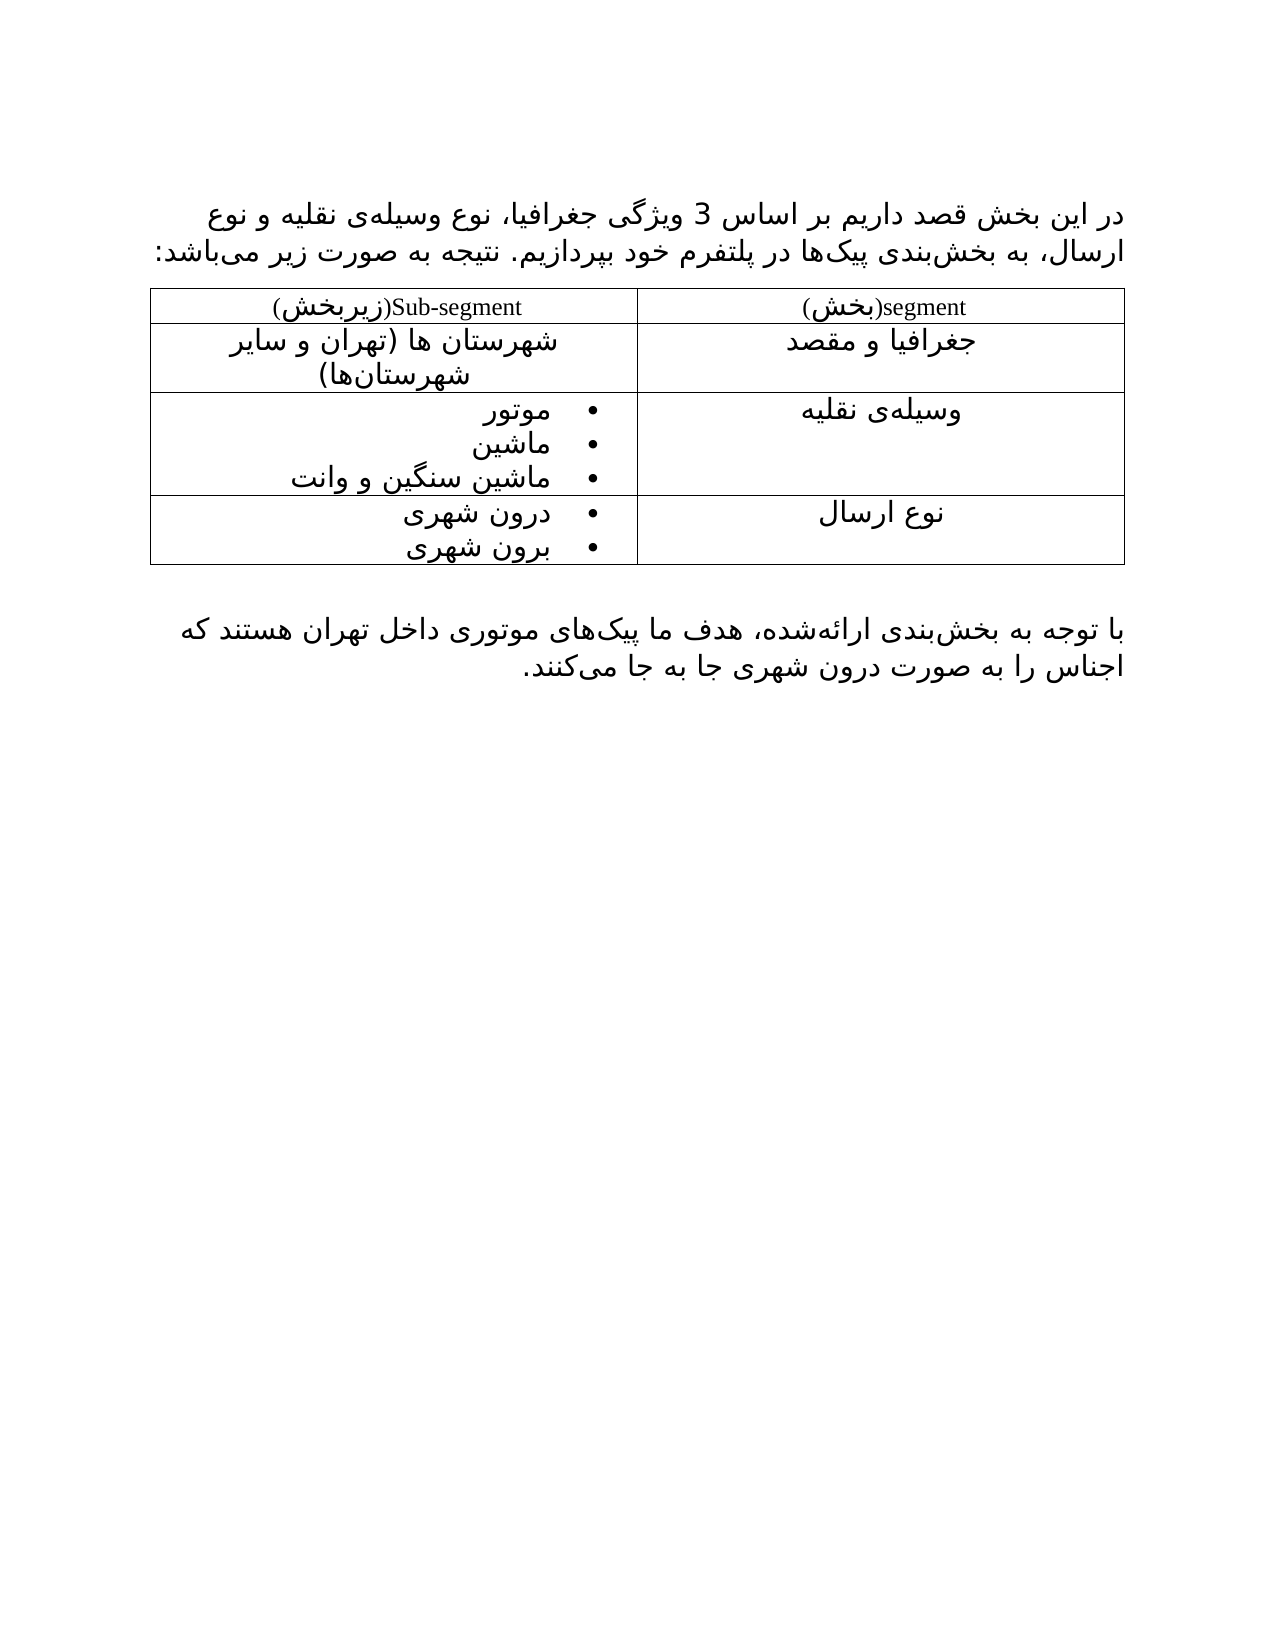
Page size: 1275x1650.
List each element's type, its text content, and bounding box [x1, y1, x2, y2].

table_header (بخش)segment [638, 289, 1124, 323]
table_cell وسیله‌ی نقلیه [638, 393, 1124, 494]
table_cell درون شهری برون شهری [151, 496, 637, 563]
text در این بخش قصد داریم بر اساس 3 ویژگی جغرافیا، نوع وسیله‌ی نقلیه و نوع ارسال، به بخش‌بندی پیک‌ها در پلتفرم خود بپردازیم. نتیجه به صورت زیر می‌باشد: [150, 198, 1125, 268]
table_cell جغرافیا و مقصد [638, 324, 1124, 392]
table_cell موتور ماشین ماشین سنگین و وانت [151, 393, 637, 494]
text با توجه به بخش‌بندی ارائه‌شده، هدف ما پیک‌های موتوری داخل تهران هستند که اجناس را به صورت درون شهری جا به جا می‌کنند. [150, 612, 1125, 683]
table_cell نوع ارسال [638, 496, 1124, 563]
table_header (زیربخش)Sub-segment [151, 289, 637, 323]
table_cell شهرستان ها (تهران و سایر شهرستان‌ها) [151, 324, 637, 392]
